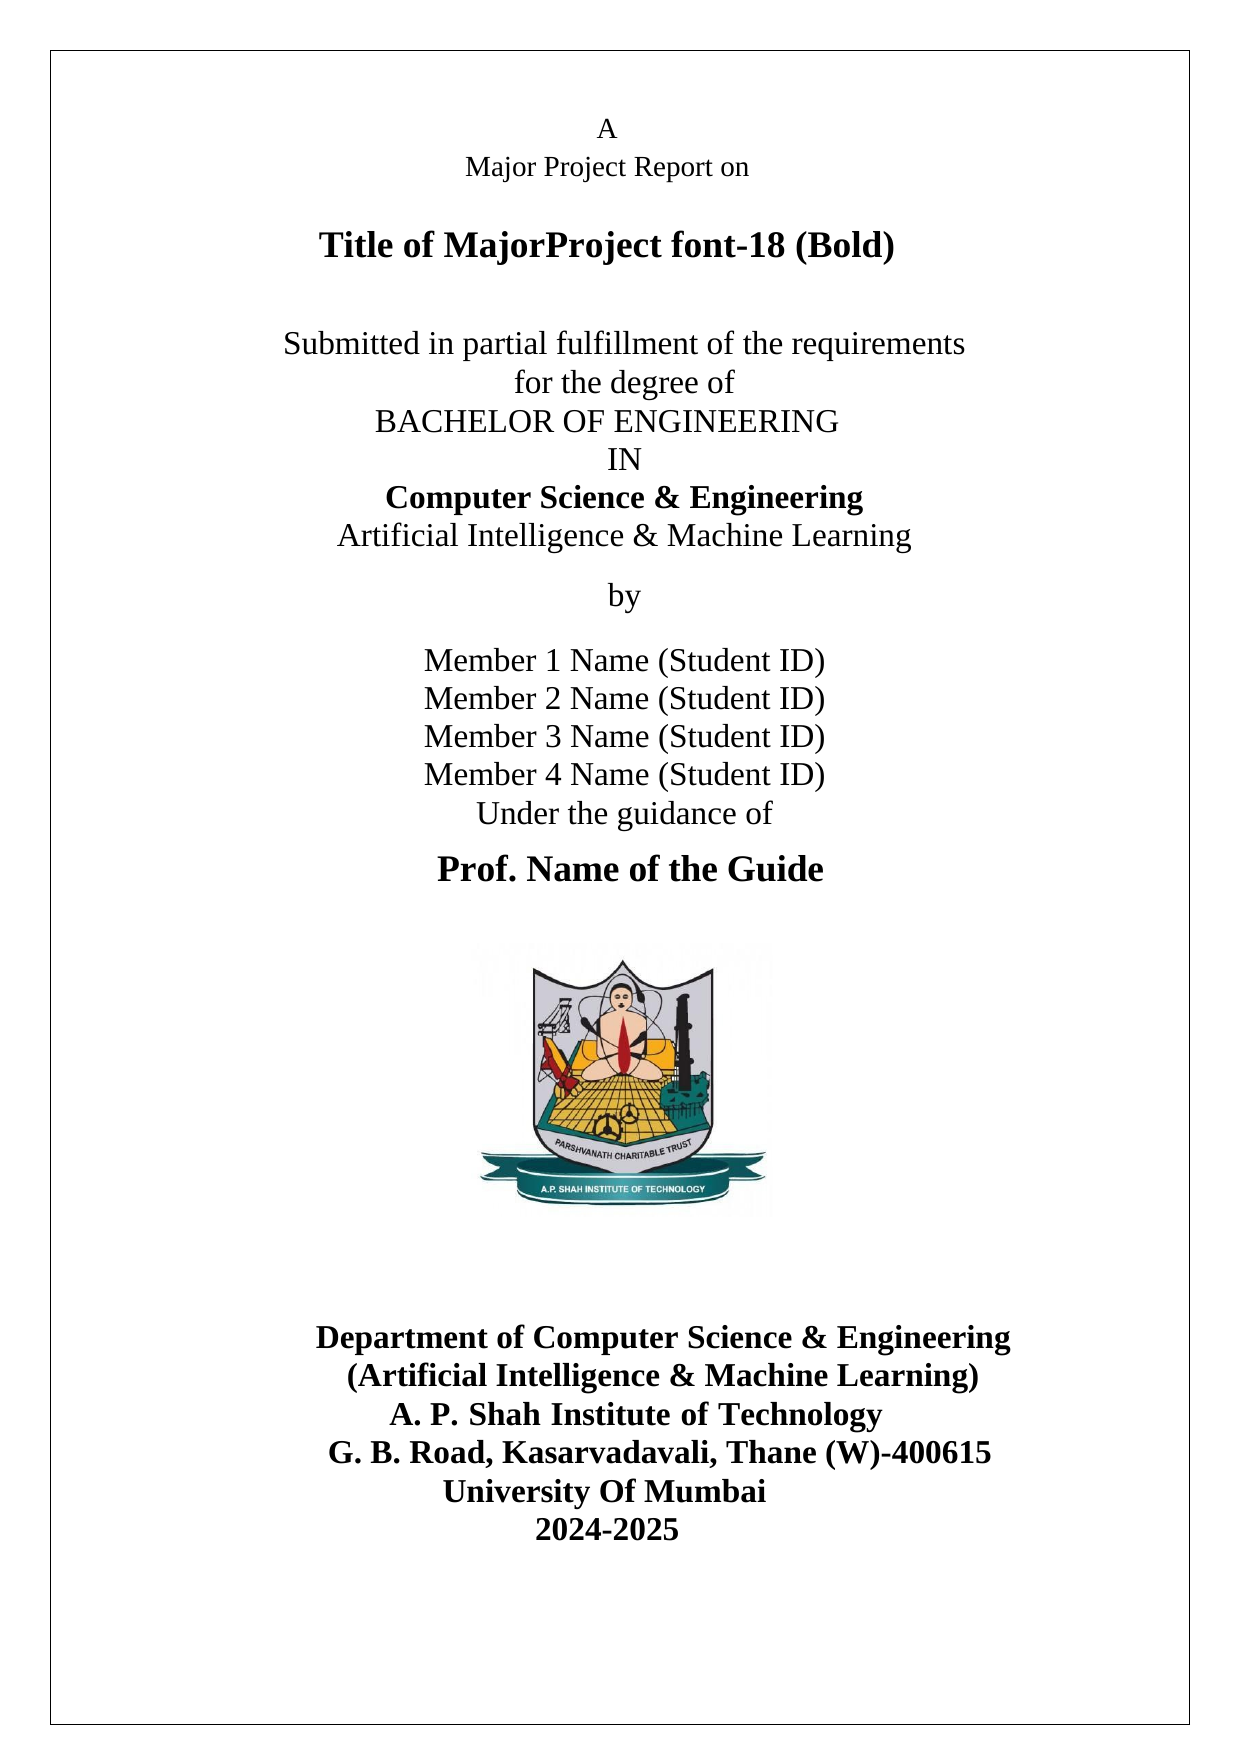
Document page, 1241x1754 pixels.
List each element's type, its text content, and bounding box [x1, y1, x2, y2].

subtitle (Artificial Intelligence & Machine Learning) [151, 1356, 1176, 1394]
text Major Project Report on [234, 146, 980, 184]
text Member 2 Name (Student ID) [269, 678, 980, 717]
text by [275, 575, 973, 614]
text G. B. Road, Kasarvadavali, Thane (W)-400615 [199, 1432, 1014, 1471]
text BACHELOR OF ENGINEERING [234, 402, 980, 439]
picture [471, 943, 774, 1217]
subtitle Prof. Name of the Guide [234, 846, 980, 889]
subtitle Title of MajorProject font-18 (Bold) [234, 222, 980, 265]
text Submitted in partial fulfillment of the requirements for the degree of [269, 323, 980, 401]
text IN [269, 439, 980, 478]
subtitle Computer Science & Engineering [275, 478, 973, 516]
text 2024-2025 [384, 1509, 830, 1548]
text University Of Mumbai [384, 1471, 830, 1509]
text Member 3 Name (Student ID) [269, 717, 980, 755]
text A. P. Shah Institute of Technology [199, 1394, 1014, 1432]
subtitle Department of Computer Science & Engineering [151, 1317, 1176, 1356]
text Member 4 Name (Student ID) [269, 755, 980, 793]
subtitle Artificial Intelligence & Machine Learning [275, 516, 973, 554]
text A [139, 108, 1074, 146]
text Member 1 Name (Student ID) [269, 640, 980, 678]
text Under the guidance of [269, 793, 980, 832]
